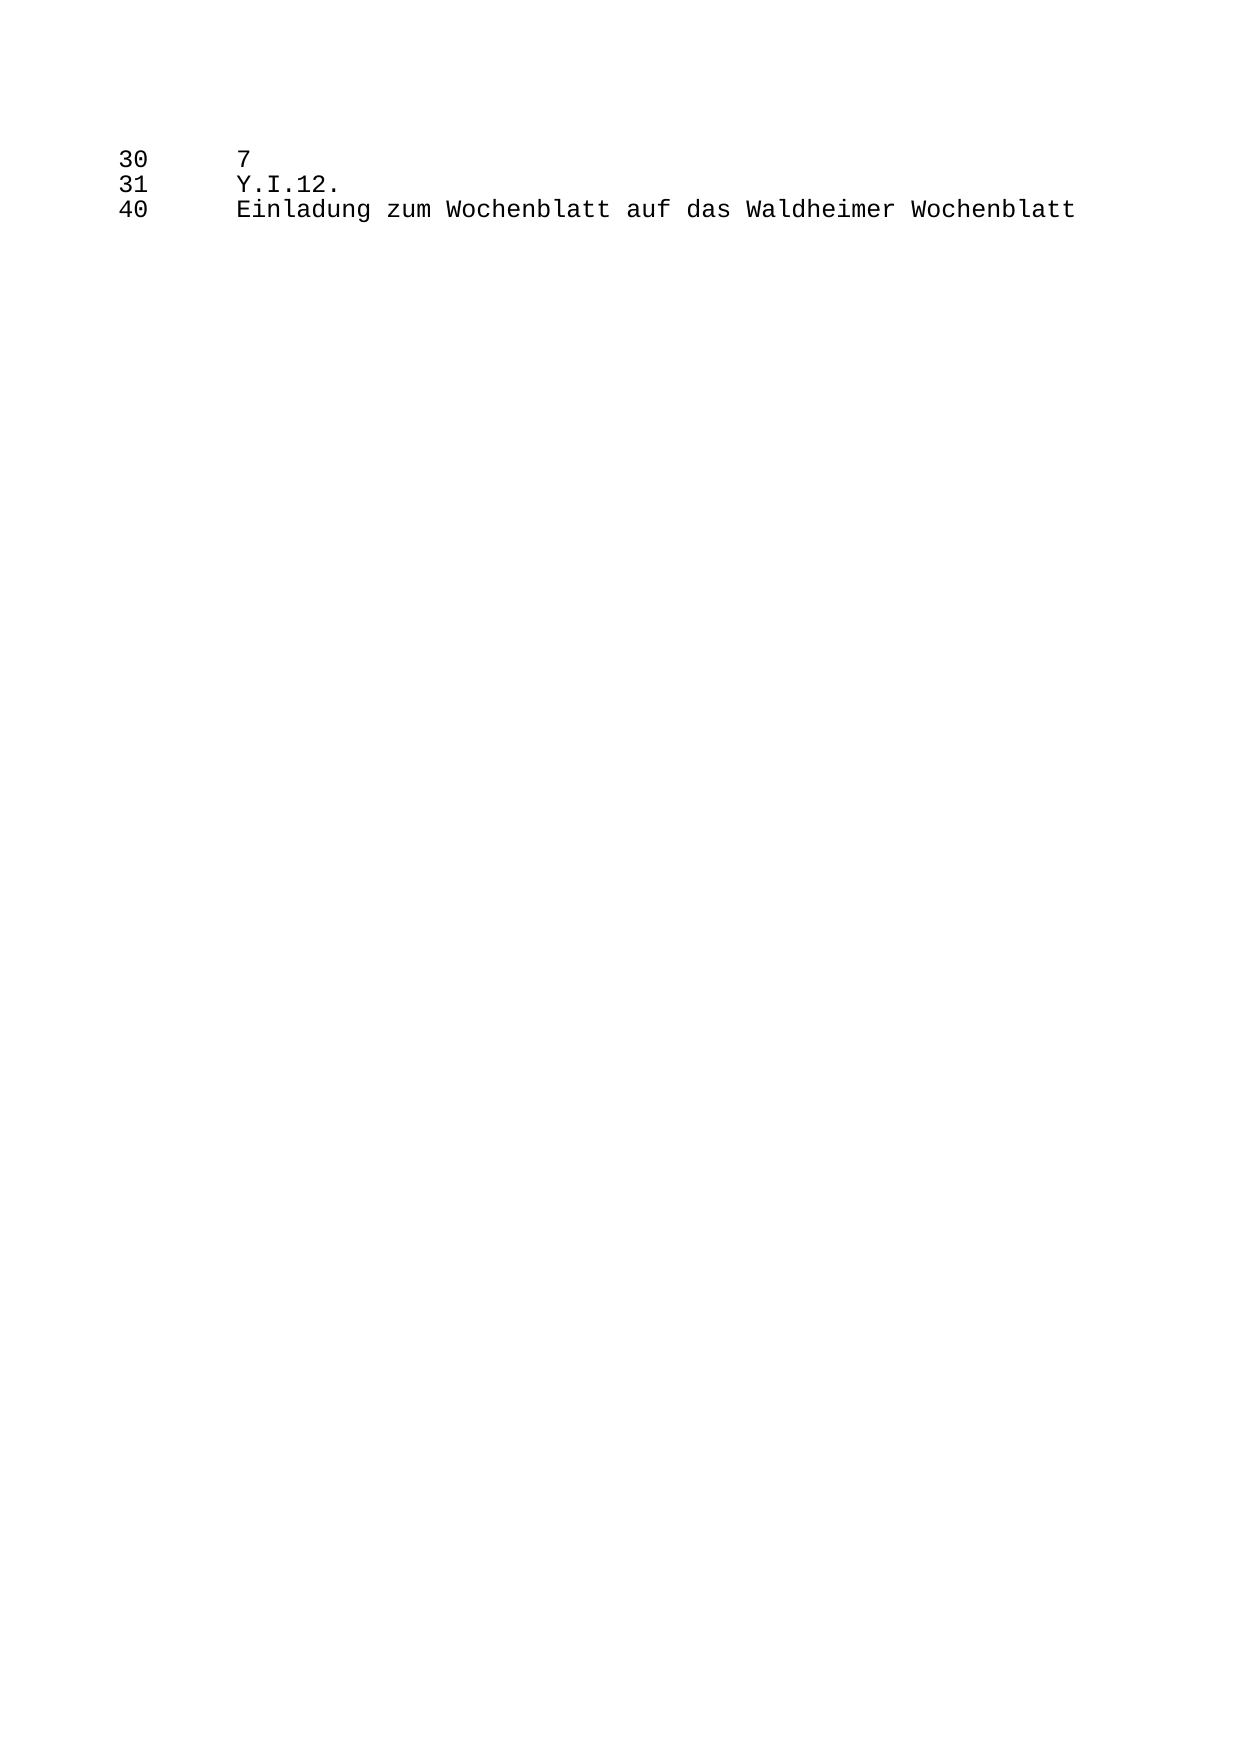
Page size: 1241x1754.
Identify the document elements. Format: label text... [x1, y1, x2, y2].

text 30 7 [118, 148, 1122, 173]
text 31 Y.I.12. [118, 173, 1122, 198]
text 40 Einladung zum s[Wochenblatt]s auf das t[o[Waldheim]oer Wochenblatt]t [118, 198, 1122, 223]
